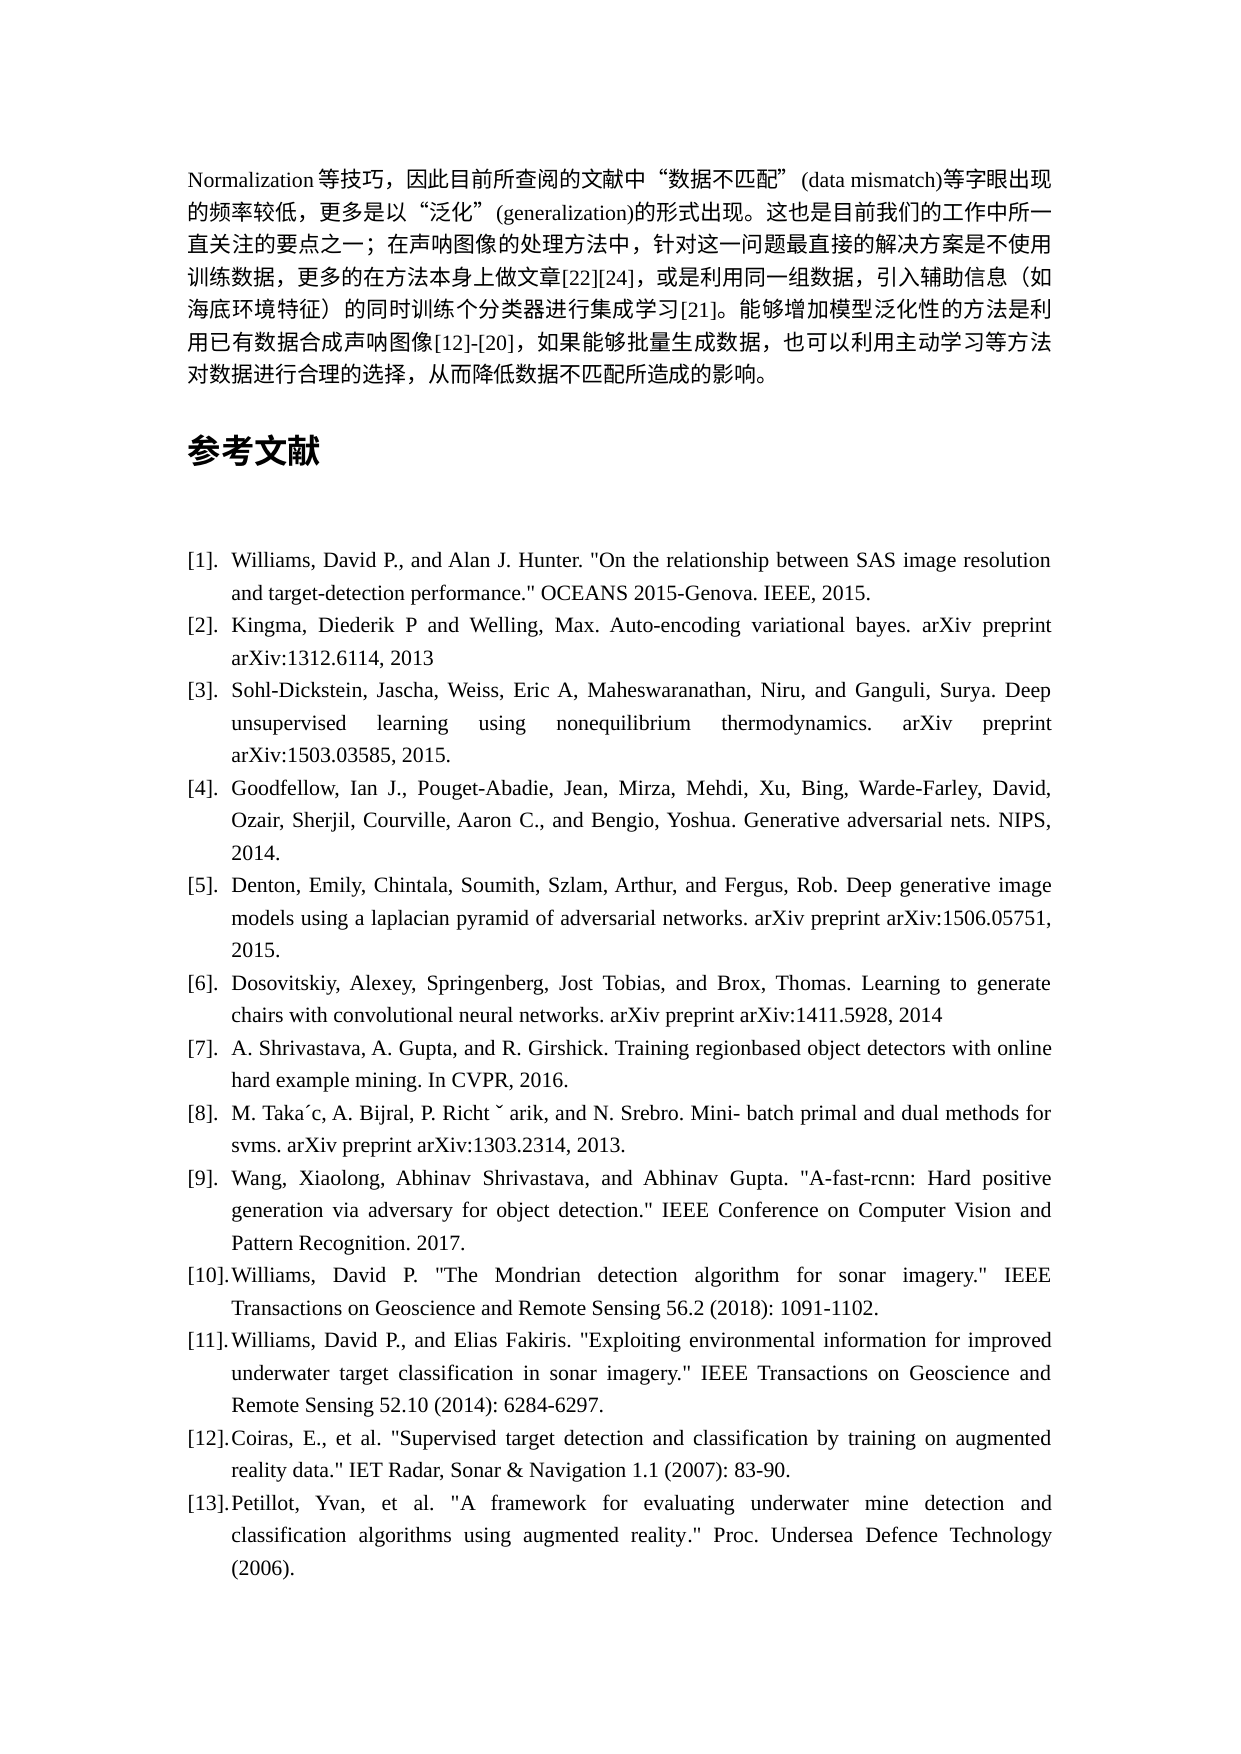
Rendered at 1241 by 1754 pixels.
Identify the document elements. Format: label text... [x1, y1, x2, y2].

list Petillot, Yvan, et al. "A framework for evaluating underwater mine detection and classification algorithms using augmented reality." Proc. Undersea Defence Technology (2006). [187, 1486, 1053, 1584]
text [187, 162, 1053, 389]
list Sohl-Dickstein, Jascha, Weiss, Eric A, Maheswaranathan, Niru, and Ganguli, Surya. Deep unsupervised learning using nonequilibrium thermodynamics. arXiv preprint arXiv:1503.03585, 2015. [187, 674, 1053, 771]
list Denton, Emily, Chintala, Soumith, Szlam, Arthur, and Fergus, Rob. Deep generative image models using a laplacian pyramid of adversarial networks. arXiv preprint arXiv:1506.05751, 2015. [187, 869, 1053, 966]
list Kingma, Diederik P and Welling, Max. Auto-encoding variational bayes. arXiv preprint arXiv:1312.6114, 2013 [187, 609, 1053, 674]
list A. Shrivastava, A. Gupta, and R. Girshick. Training regionbased object detectors with online hard example mining. In CVPR, 2016. [187, 1031, 1053, 1096]
list Coiras, E., et al. "Supervised target detection and classification by training on augmented reality data." IET Radar, Sonar & Navigation 1.1 (2007): 83-90. [187, 1421, 1053, 1486]
list Williams, David P., and Elias Fakiris. "Exploiting environmental information for improved underwater target classification in sonar imagery." IEEE Transactions on Geoscience and Remote Sensing 52.10 (2014): 6284-6297. [187, 1324, 1053, 1421]
list Williams, David P. "The Mondrian detection algorithm for sonar imagery." IEEE Transactions on Geoscience and Remote Sensing 56.2 (2018): 1091-1102. [187, 1259, 1053, 1324]
list Williams, David P., and Alan J. Hunter. "On the relationship between SAS image resolution and target-detection performance." OCEANS 2015-Genova. IEEE, 2015. [187, 544, 1053, 609]
list Dosovitskiy, Alexey, Springenberg, Jost Tobias, and Brox, Thomas. Learning to generate chairs with convolutional neural networks. arXiv preprint arXiv:1411.5928, 2014 [187, 966, 1053, 1031]
list M. Taka´c, A. Bijral, P. Richt ˇ arik, and N. Srebro. Mini- batch primal and dual methods for svms. arXiv preprint arXiv:1303.2314, 2013. [187, 1096, 1053, 1161]
list Goodfellow, Ian J., Pouget-Abadie, Jean, Mirza, Mehdi, Xu, Bing, Warde-Farley, David, Ozair, Sherjil, Courville, Aaron C., and Bengio, Yoshua. Generative adversarial nets. NIPS, 2014. [187, 771, 1053, 869]
list Wang, Xiaolong, Abhinav Shrivastava, and Abhinav Gupta. "A-fast-rcnn: Hard positive generation via adversary for object detection." IEEE Conference on Computer Vision and Pattern Recognition. 2017. [187, 1161, 1053, 1259]
subtitle 参考文献 [187, 417, 1053, 482]
